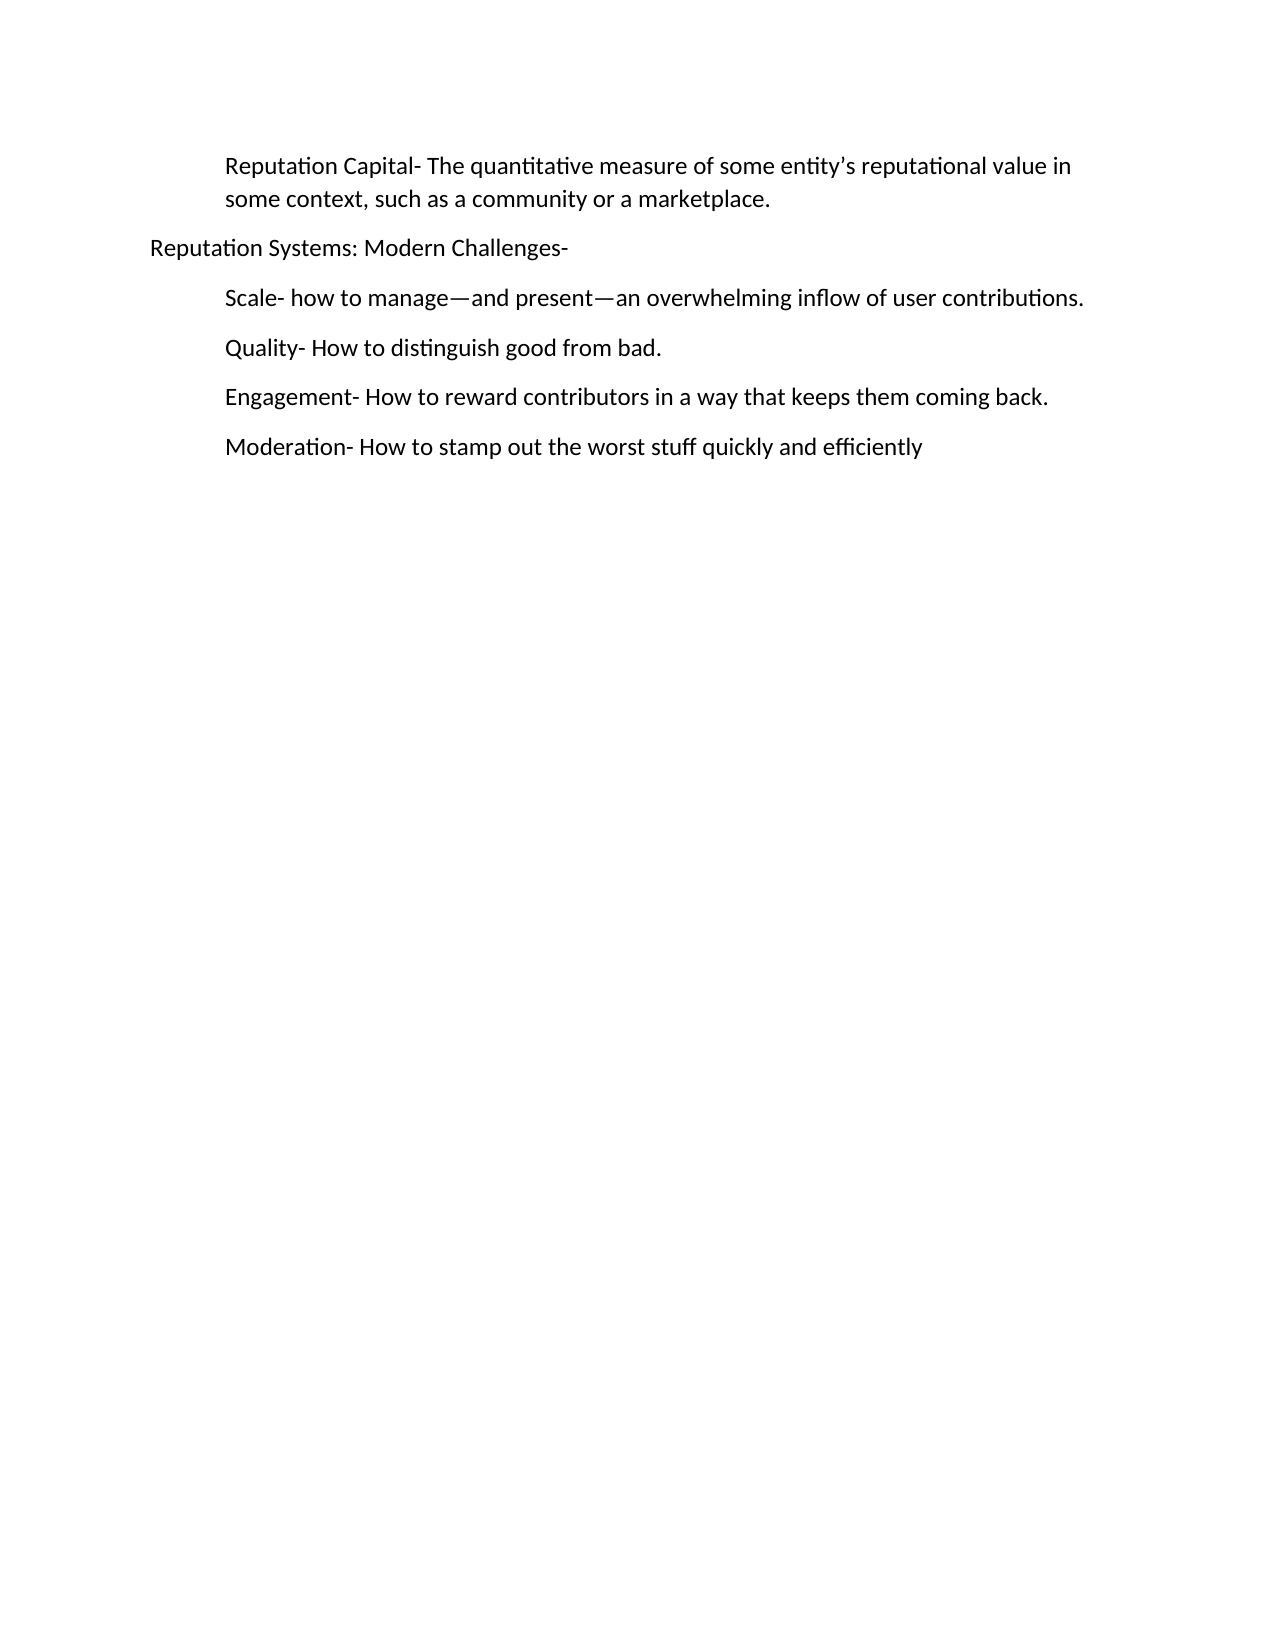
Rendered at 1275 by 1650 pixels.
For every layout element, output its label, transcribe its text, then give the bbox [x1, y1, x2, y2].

text Scale- how to manage—and present—an overwhelming inflow of user contributions. [150, 282, 1125, 313]
text Reputation Systems: Modern Challenges- [150, 232, 1125, 263]
text Moderation- How to stamp out the worst stuff quickly and efficiently [150, 431, 1125, 461]
text Reputation Capital- The quantitative measure of some entity’s reputational value in some context, such as a community or a marketplace. [225, 150, 1125, 213]
text Quality- How to distinguish good from bad. [150, 332, 1125, 362]
text Engagement- How to reward contributors in a way that keeps them coming back. [150, 381, 1125, 412]
